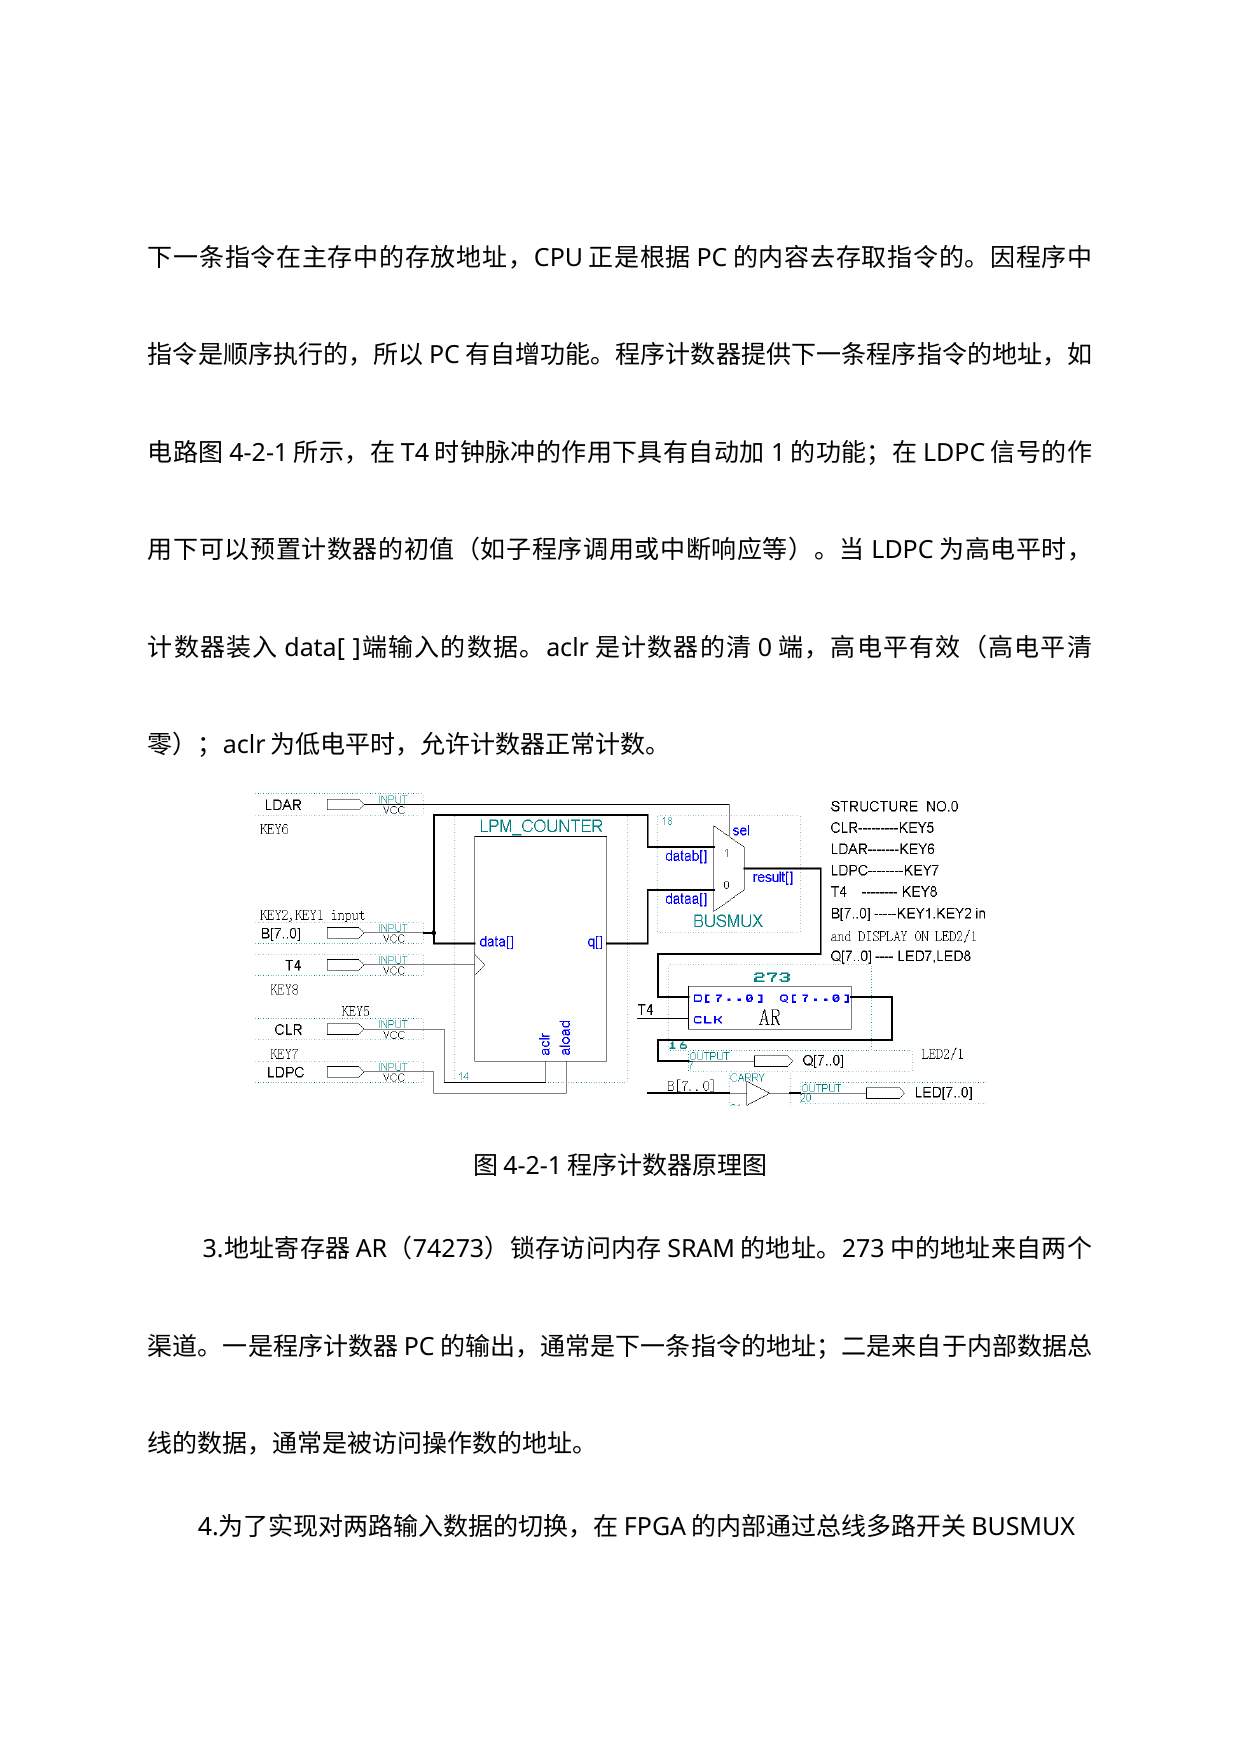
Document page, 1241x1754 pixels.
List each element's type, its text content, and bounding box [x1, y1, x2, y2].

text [148, 1492, 1092, 1557]
text 图4-2-1程序计数器原理图 [148, 1131, 1092, 1196]
text 3.地址寄存器AR（74273）锁存访问内存SRAM的地址。273中的地址来自两个渠道。一是程序计数器PC的输出，通常是下一条指令的地址；二是来自于内部数据总线的数据，通常是被访问操作数的地址。 [147, 1214, 1092, 1474]
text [148, 223, 1092, 775]
picture [254, 793, 986, 1106]
